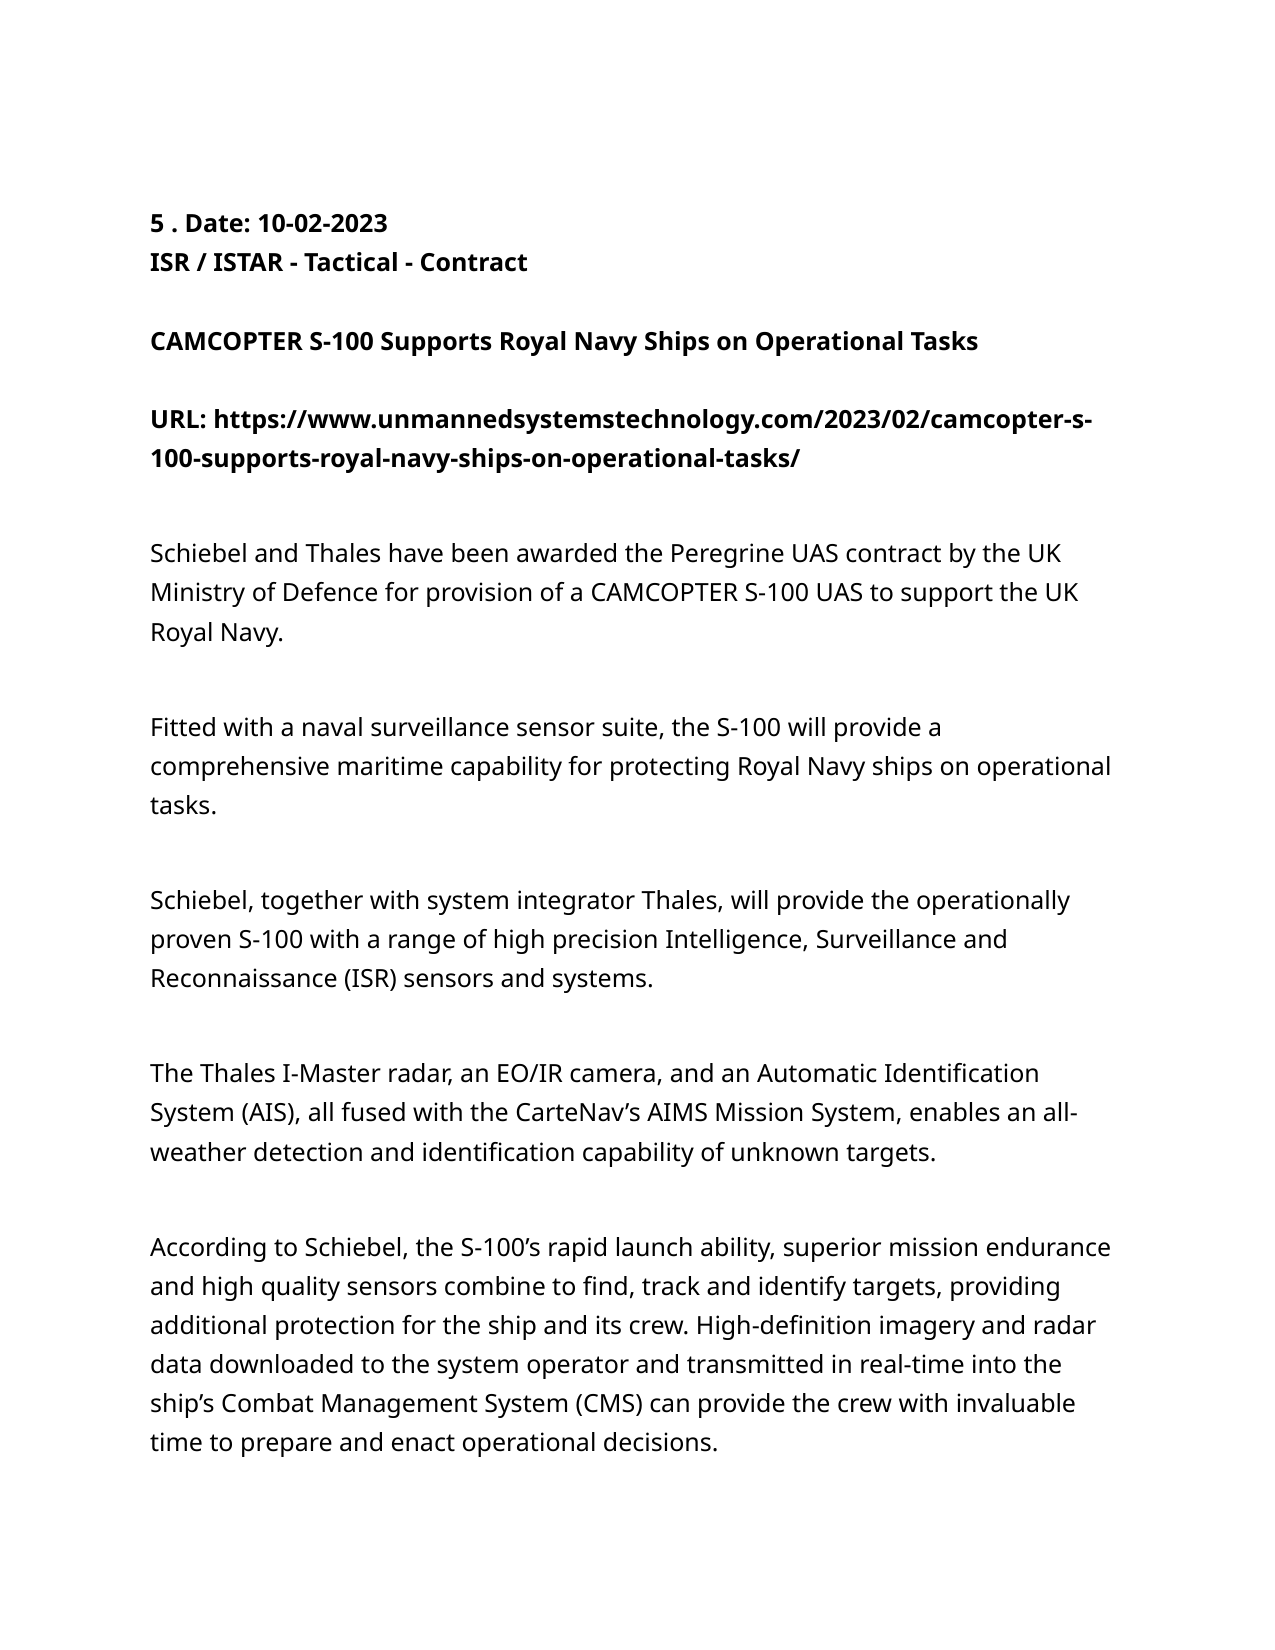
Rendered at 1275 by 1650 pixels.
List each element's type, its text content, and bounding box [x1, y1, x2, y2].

text 5 . Date: 10-02-2023 ISR / ISTAR - Tactical - Contract CAMCOPTER S-100 Supports Royal Navy Ships on Operational Tasks URL: https://www.unmannedsystemstechnology.com/2023/02/camcopter-s-100-supports-royal-navy-ships-on-operational-tasks/ [150, 206, 1125, 514]
text Fitted with a naval surveillance sensor suite, the S-100 will provide a comprehensive maritime capability for protecting Royal Navy ships on operational tasks. [150, 709, 1125, 861]
text According to Schiebel, the S-100’s rapid launch ability, superior mission endurance and high quality sensors combine to find, track and identify targets, providing additional protection for the ship and its crew. High-definition imagery and radar data downloaded to the system operator and transmitted in real-time into the ship’s Combat Management System (CMS) can provide the crew with invaluable time to prepare and enact operational decisions. [150, 1229, 1125, 1498]
text Schiebel and Thales have been awarded the Peregrine UAS contract by the UK Ministry of Defence for provision of a CAMCOPTER S-100 UAS to support the UK Royal Navy. [150, 536, 1125, 687]
text The Thales I-Master radar, an EO/IR camera, and an Automatic Identification System (AIS), all fused with the CarteNav’s AIMS Mission System, enables an all-weather detection and identification capability of unknown targets. [150, 1056, 1125, 1207]
text Schiebel, together with system integrator Thales, will provide the operationally proven S-100 with a range of high precision Intelligence, Surveillance and Reconnaissance (ISR) sensors and systems. [150, 882, 1125, 1034]
